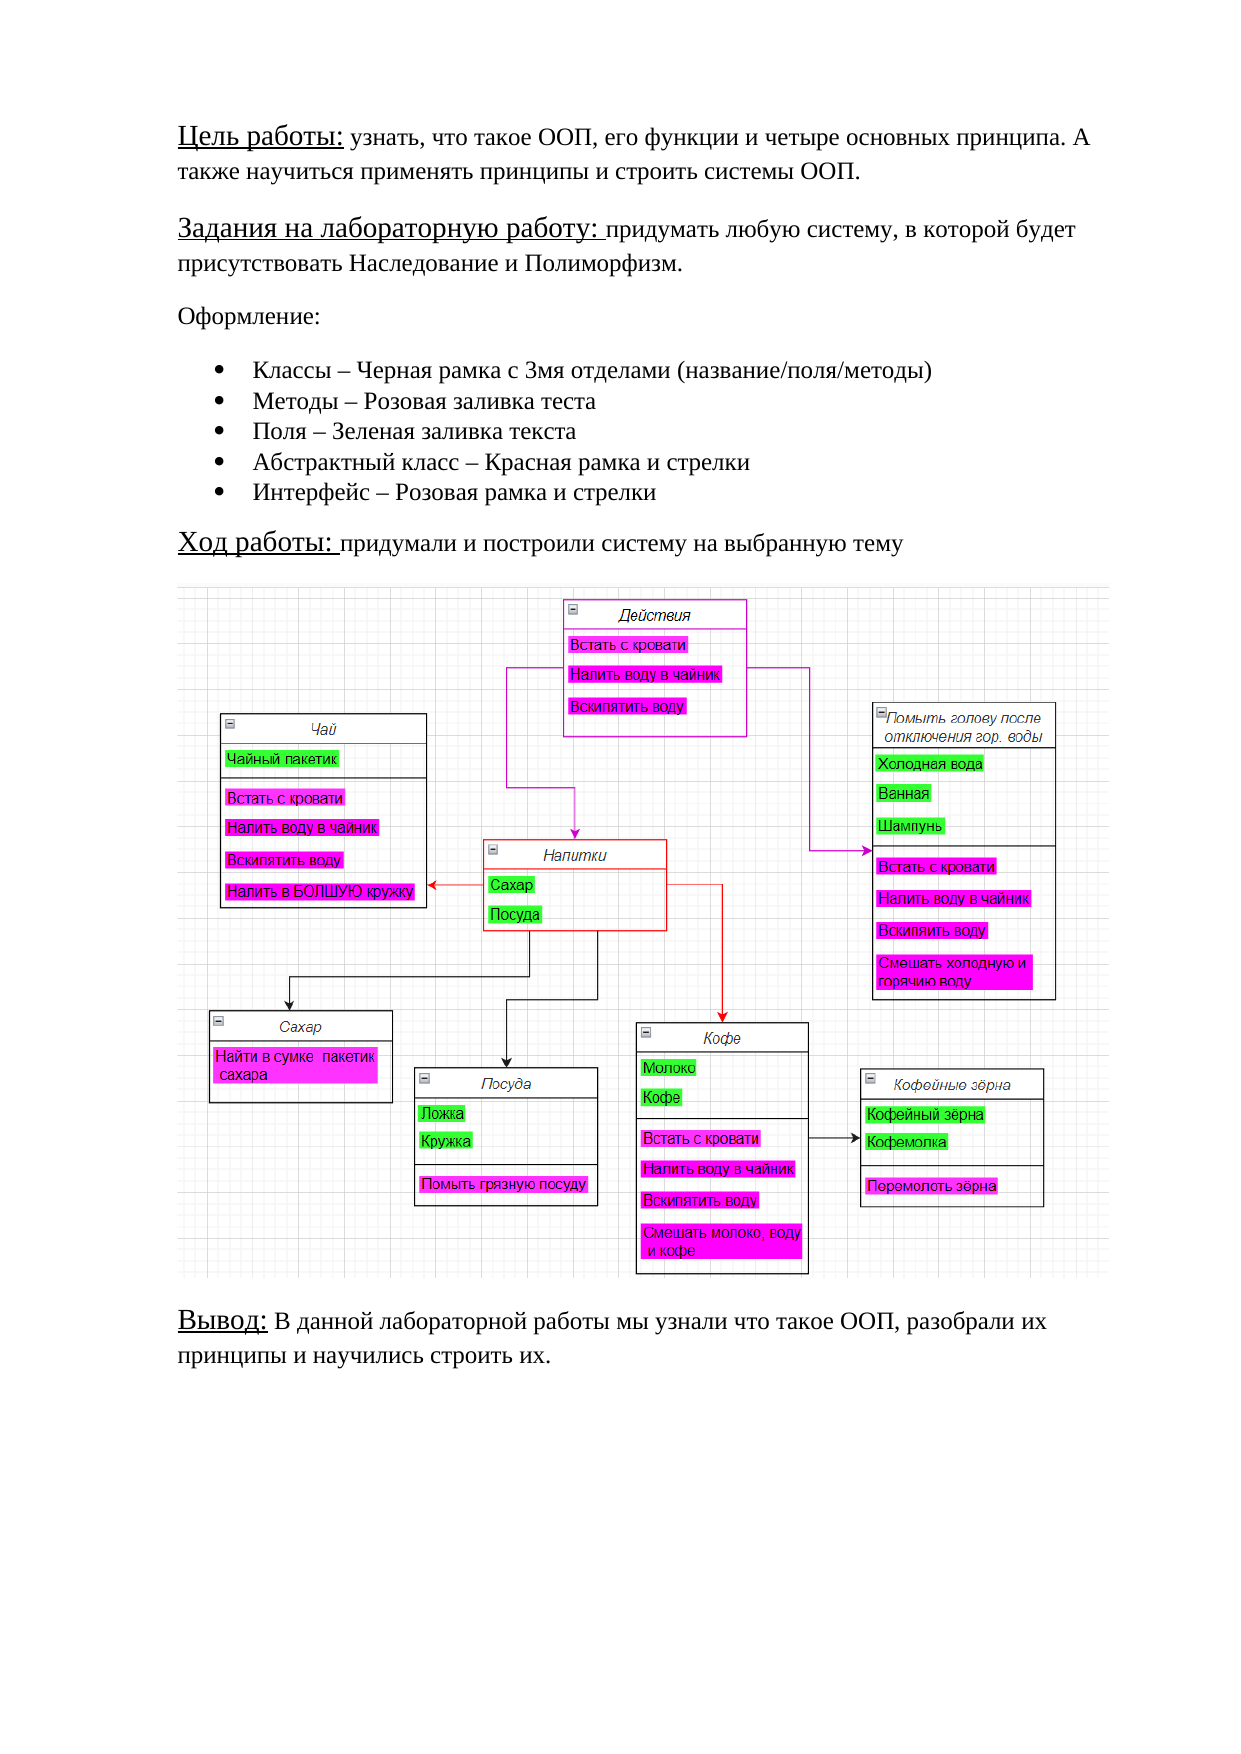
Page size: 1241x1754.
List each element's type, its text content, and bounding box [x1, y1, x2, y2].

list Интерфейс – Розовая рамка и стрелки [215, 477, 1152, 506]
text Цель работы: узнать, что такое ООП, его функции и четыре основных принципа. А также научиться применять принципы и строить системы ООП. [177, 118, 1152, 185]
list Абстрактный класс – Красная рамка и стрелки [215, 447, 1152, 475]
text Вывод: В данной лабораторной работы мы узнали что такое ООП, разобрали их принципы и научились строить их. [177, 1302, 1152, 1369]
text Задания на лабораторную работу: придумать любую систему, в которой будет присутствовать Наследование и Полиморфизм. [177, 210, 1152, 276]
list Методы – Розовая заливка теста [215, 386, 1152, 414]
text Ход работы: придумали и построили систему на выбранную тему [177, 524, 1152, 558]
picture [177, 583, 1110, 1278]
list Классы – Черная рамка с 3мя отделами (название/поля/методы) [215, 355, 1152, 384]
list Поля – Зеленая заливка текста [215, 416, 1152, 445]
text Оформление: [177, 301, 1152, 330]
